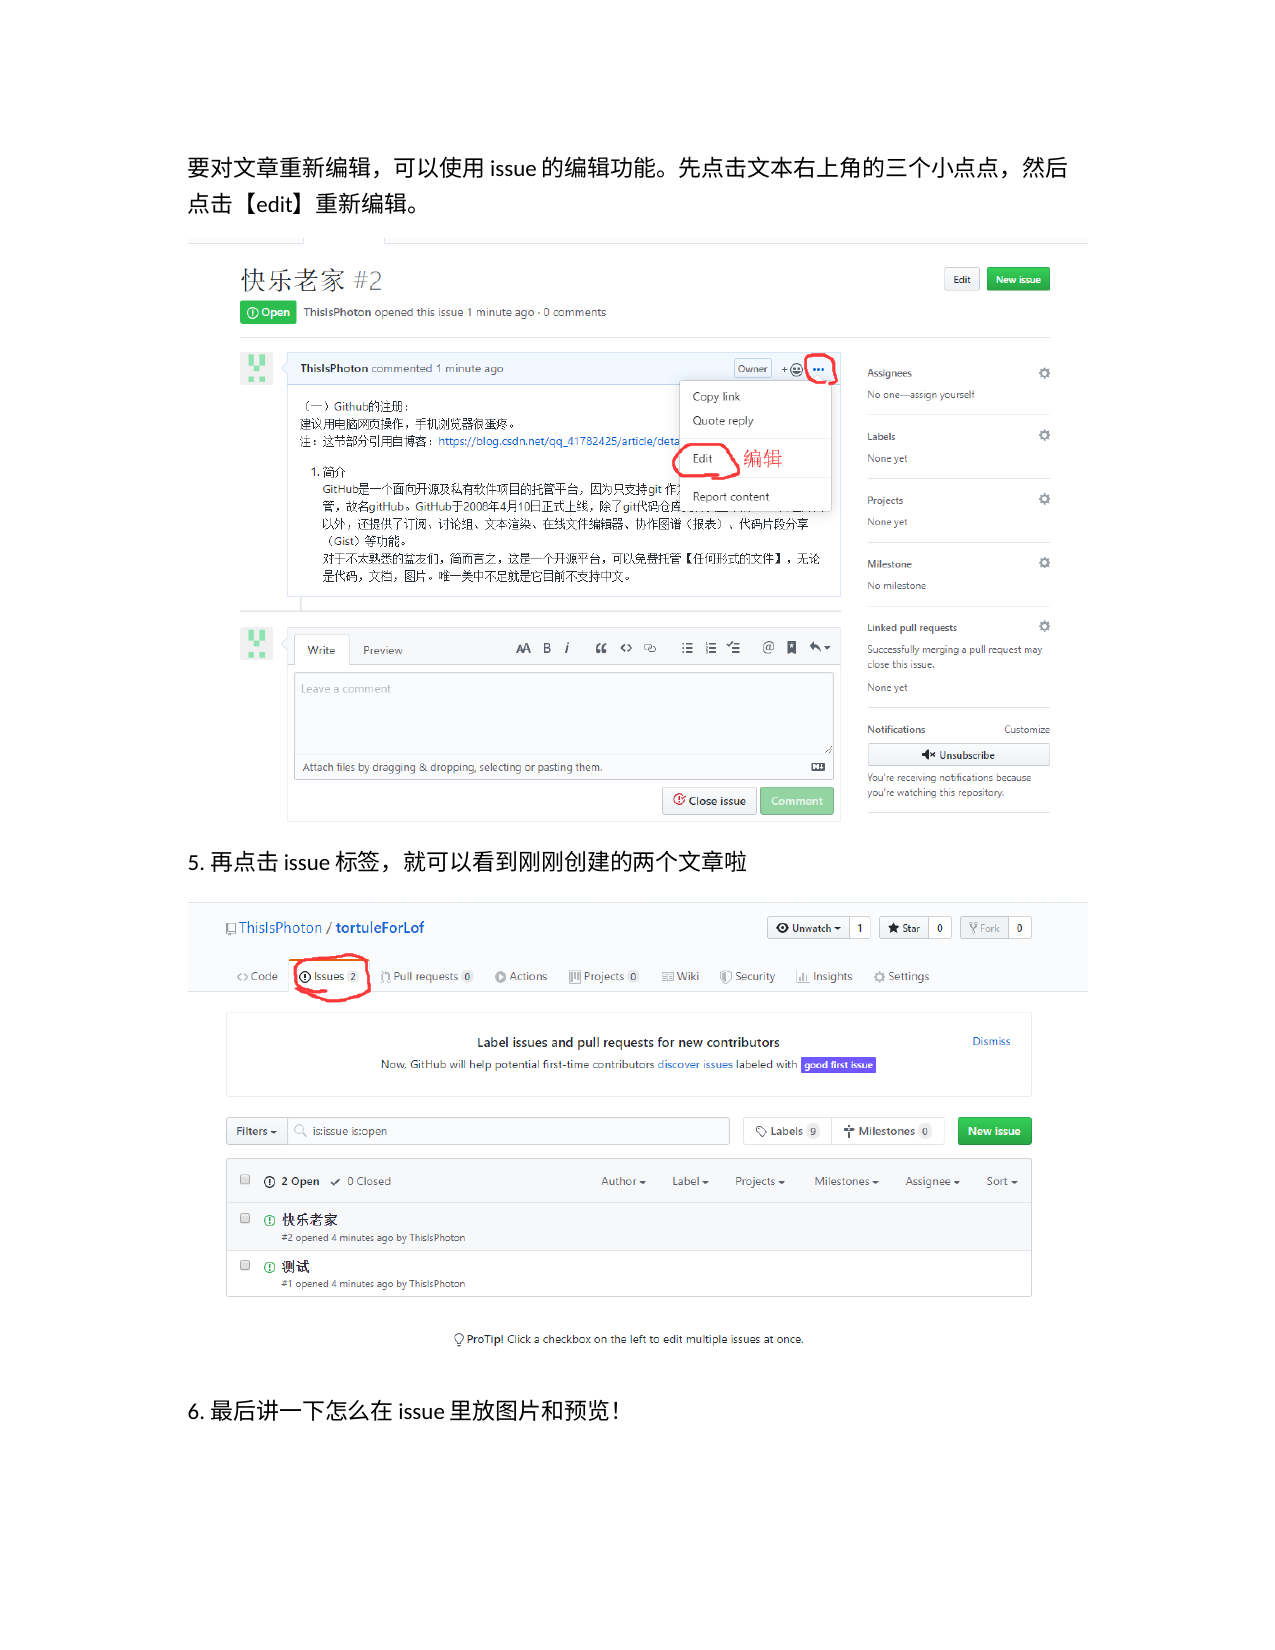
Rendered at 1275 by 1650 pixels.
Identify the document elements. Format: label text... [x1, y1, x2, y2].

text 6. 最后讲一下怎么在issue里放图片和预览！ [187, 1393, 1087, 1426]
picture [187, 238, 1088, 826]
picture [187, 896, 1088, 1374]
text 5. 再点击issue标签，就可以看到刚刚创建的两个文章啦 [187, 844, 1087, 877]
text 要对文章重新编辑，可以使用issue的编辑功能。先点击文本右上角的三个小点点，然后点击【edit】重新编辑。 [187, 150, 1087, 219]
